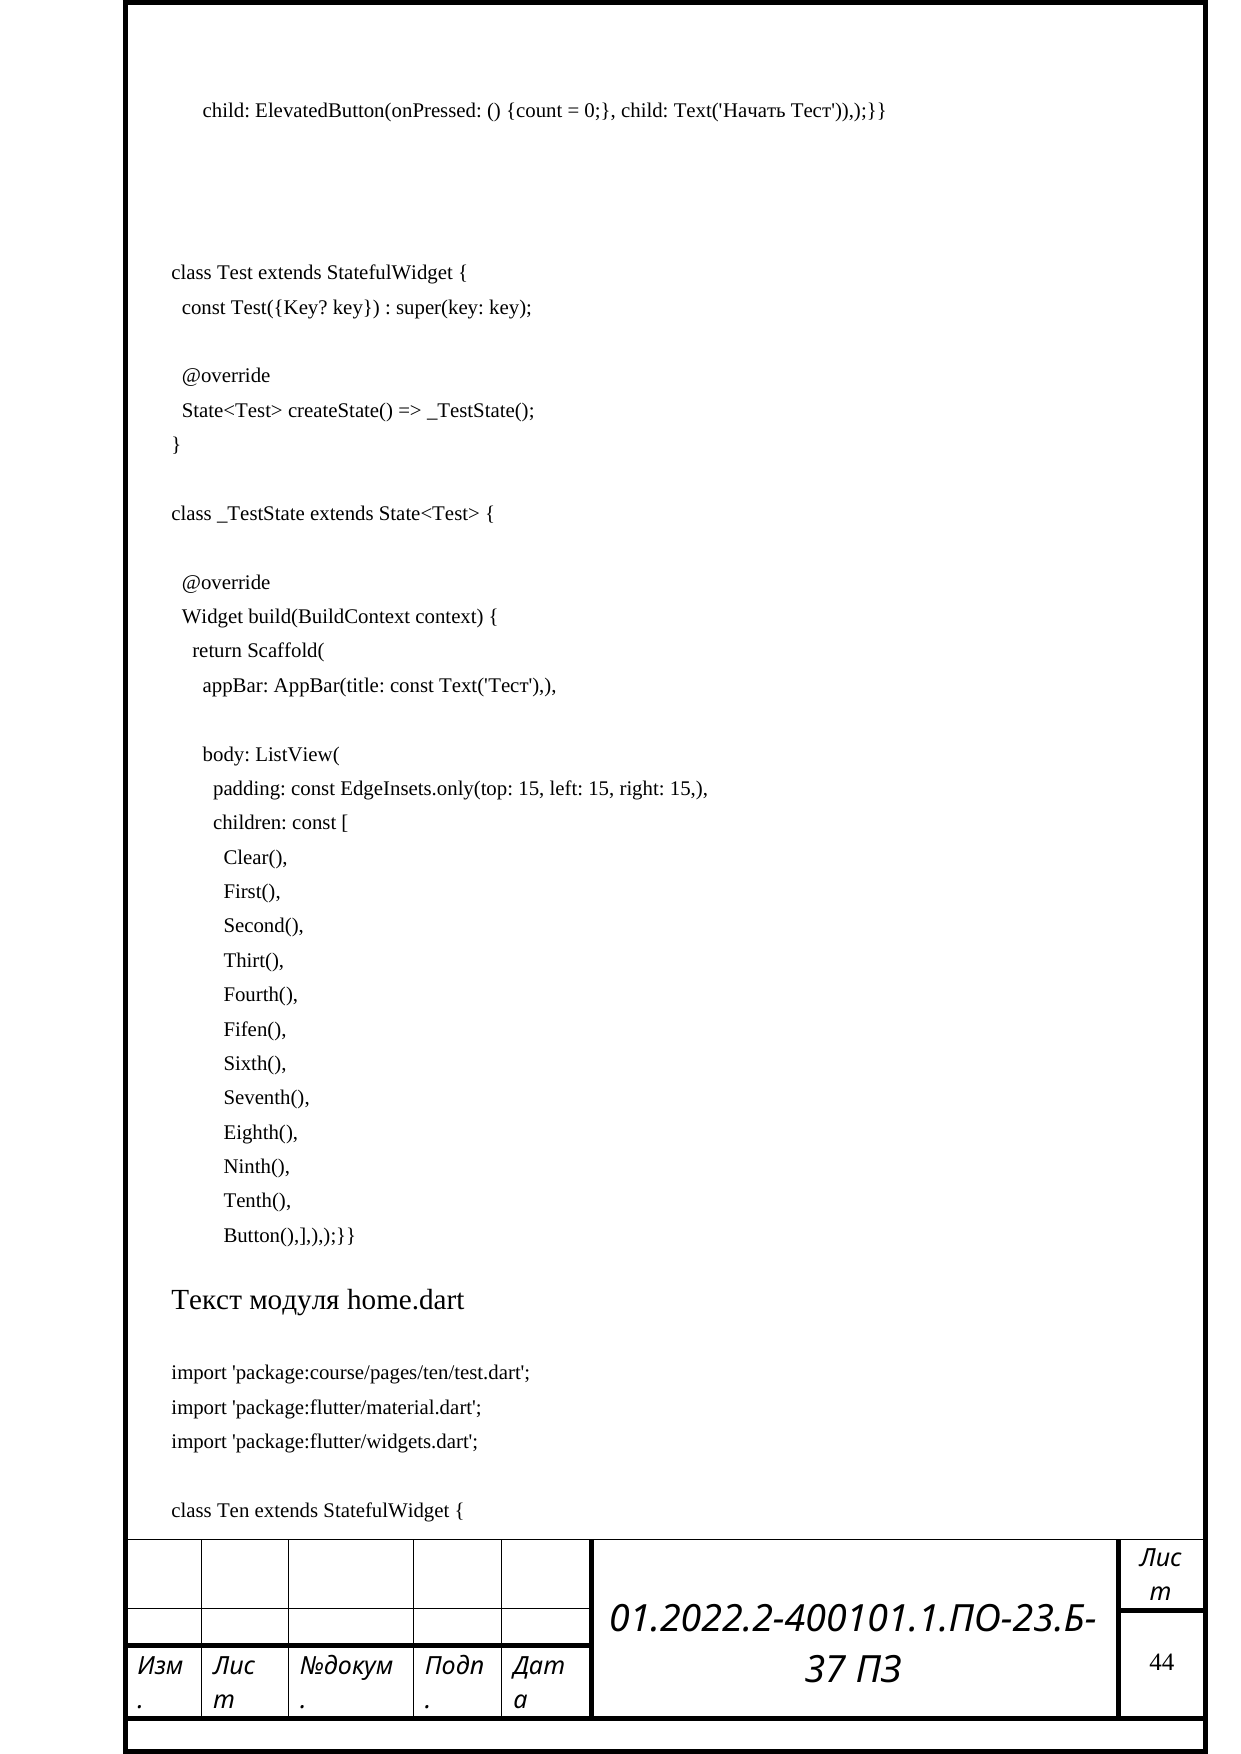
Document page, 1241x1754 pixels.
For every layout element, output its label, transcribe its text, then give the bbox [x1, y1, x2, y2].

text Thirt(), [171, 937, 1163, 972]
text class Ten extends StatefulWidget { [171, 1487, 1163, 1522]
text @override [171, 353, 1163, 387]
text padding: const EdgeInsets.only(top: 15, left: 15, right: 15,), [171, 766, 1163, 800]
text body: ListView( [171, 731, 1163, 766]
text child: ElevatedButton(onPressed: () {count = 0;}, child: Text('Начать Тест')),);}} [171, 87, 1163, 122]
text Seventh(), [171, 1075, 1163, 1109]
text import 'package:course/pages/ten/test.dart'; [171, 1350, 1163, 1384]
text class _TestState extends State<Test> { [171, 491, 1163, 525]
text Текст модуля home.dart [171, 1281, 1163, 1316]
text Second(), [171, 903, 1163, 937]
text import 'package:flutter/material.dart'; [171, 1384, 1163, 1419]
text Button(),],),);}} [171, 1212, 1163, 1247]
text const Test({Key? key}) : super(key: key); [171, 284, 1163, 319]
text children: const [ [171, 800, 1163, 834]
text Fifen(), [171, 1006, 1163, 1041]
text @override [171, 559, 1163, 594]
text First(), [171, 869, 1163, 903]
text Eighth(), [171, 1109, 1163, 1144]
text appBar: AppBar(title: const Text('Тест'),), [171, 662, 1163, 697]
text class Test extends StatefulWidget { [171, 250, 1163, 284]
text } [171, 422, 1163, 456]
text Ninth(), [171, 1144, 1163, 1178]
text Widget build(BuildContext context) { [171, 594, 1163, 628]
text Tenth(), [171, 1178, 1163, 1212]
text return Scaffold( [171, 628, 1163, 662]
text Fourth(), [171, 972, 1163, 1006]
text State<Test> createState() => _TestState(); [171, 387, 1163, 422]
text Sixth(), [171, 1041, 1163, 1075]
text Clear(), [171, 834, 1163, 869]
text import 'package:flutter/widgets.dart'; [171, 1419, 1163, 1453]
